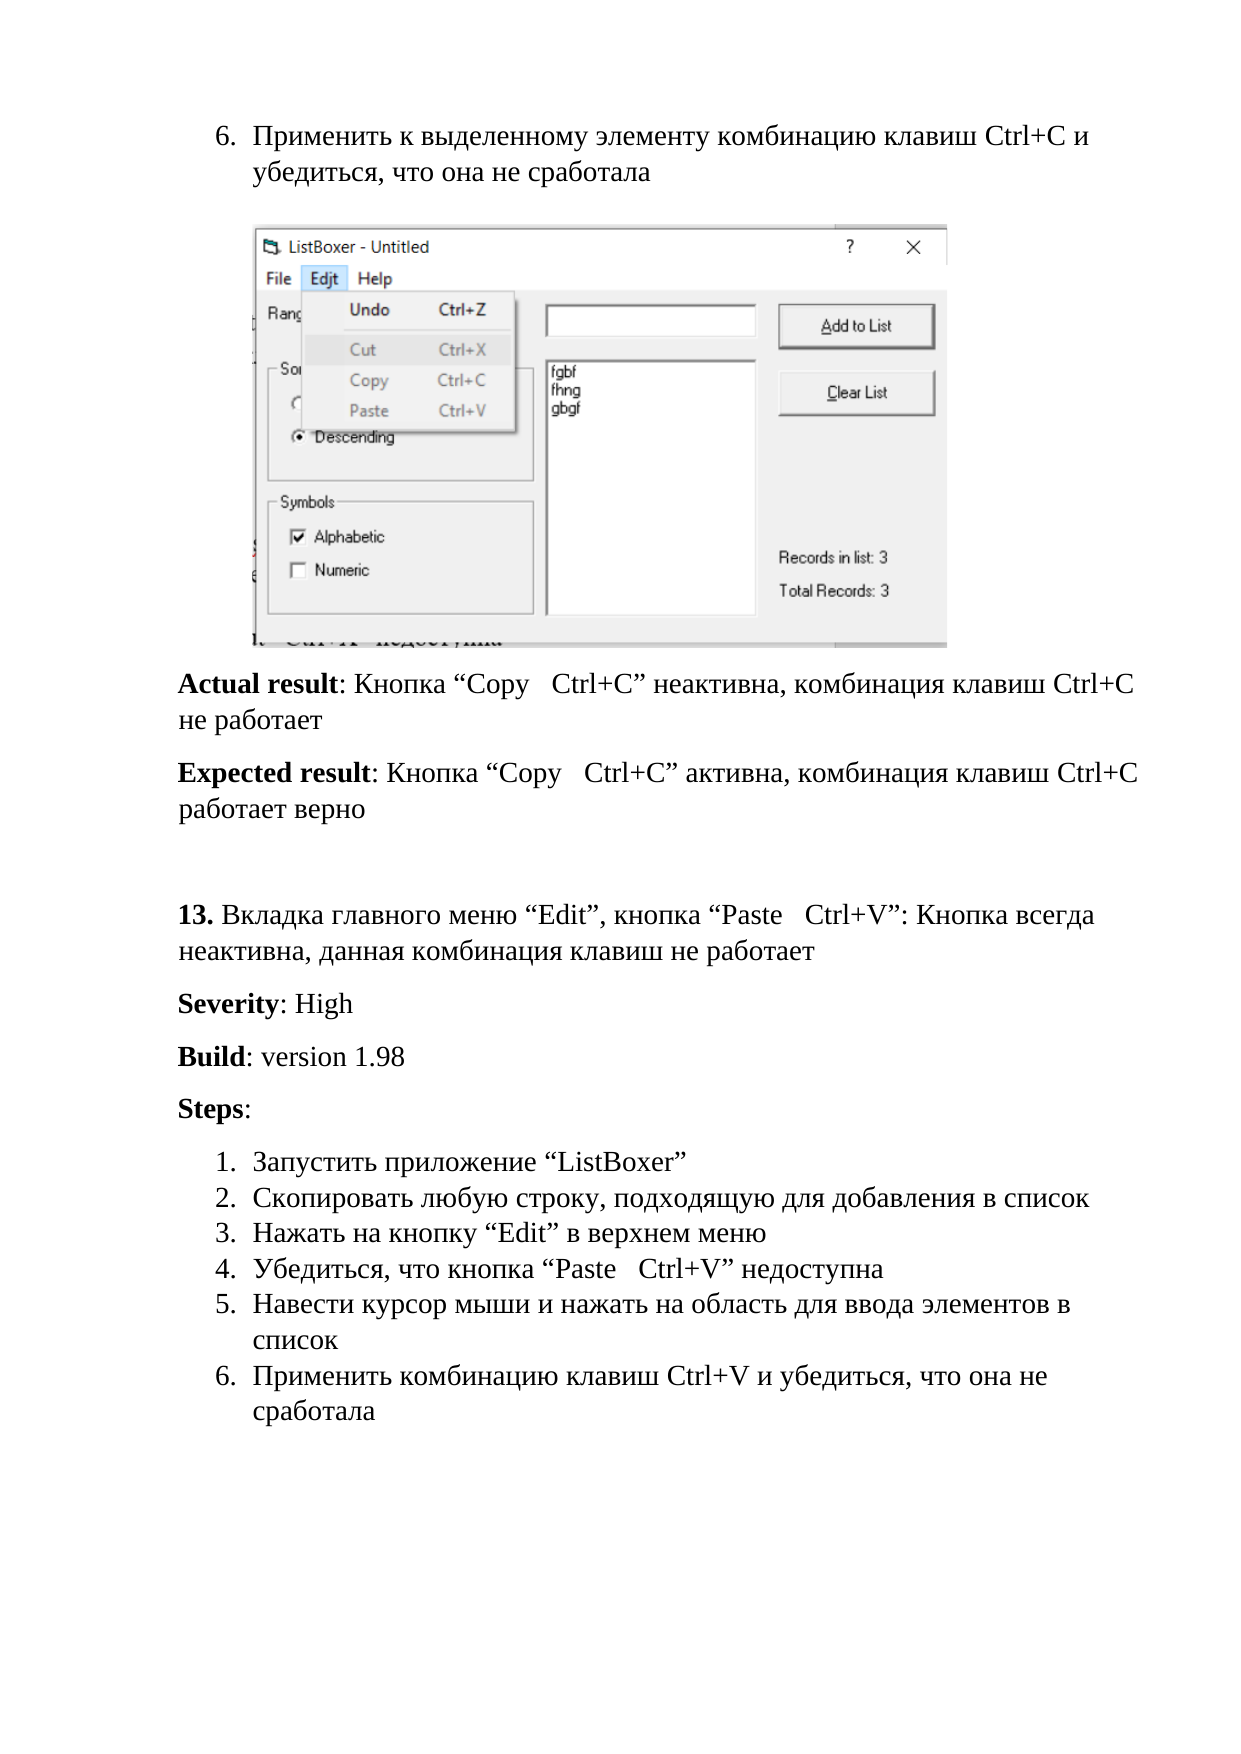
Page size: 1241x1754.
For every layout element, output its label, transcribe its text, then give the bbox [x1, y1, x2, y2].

list Применить к выделенному элементу комбинацию клавиш Ctrl+C и убедиться, что она не сработала [215, 118, 1152, 187]
text Build: version 1.98 [177, 1039, 1152, 1072]
list Убедиться, что кнопка “Paste Ctrl+V” недоступна [215, 1251, 1152, 1284]
text Severity: High [177, 986, 1152, 1019]
text Expected result: Кнопка “Copy Ctrl+C” активна, комбинация клавиш Ctrl+C работает верно [177, 755, 1152, 825]
list Навести курсор мыши и нажать на область для ввода элементов в список [215, 1287, 1152, 1356]
text 13. Вкладка главного меню “Edit”, кнопка “Paste Ctrl+V”: Кнопка всегда неактивна, данная комбинация клавиш не работает [177, 897, 1152, 967]
list Применить комбинацию клавиш Ctrl+V и убедиться, что она не сработала [215, 1358, 1152, 1427]
list Запустить приложение “ListBoxer” [215, 1144, 1152, 1178]
list Нажать на кнопку “Edit” в верхнем меню [215, 1216, 1152, 1249]
text Steps: [177, 1092, 1152, 1125]
picture [252, 224, 948, 648]
list Скопировать любую строку, подходящую для добавления в список [215, 1180, 1152, 1213]
text Actual result: Кнопка “Copy Ctrl+C” неактивна, комбинация клавиш Ctrl+С не работает [177, 666, 1152, 736]
